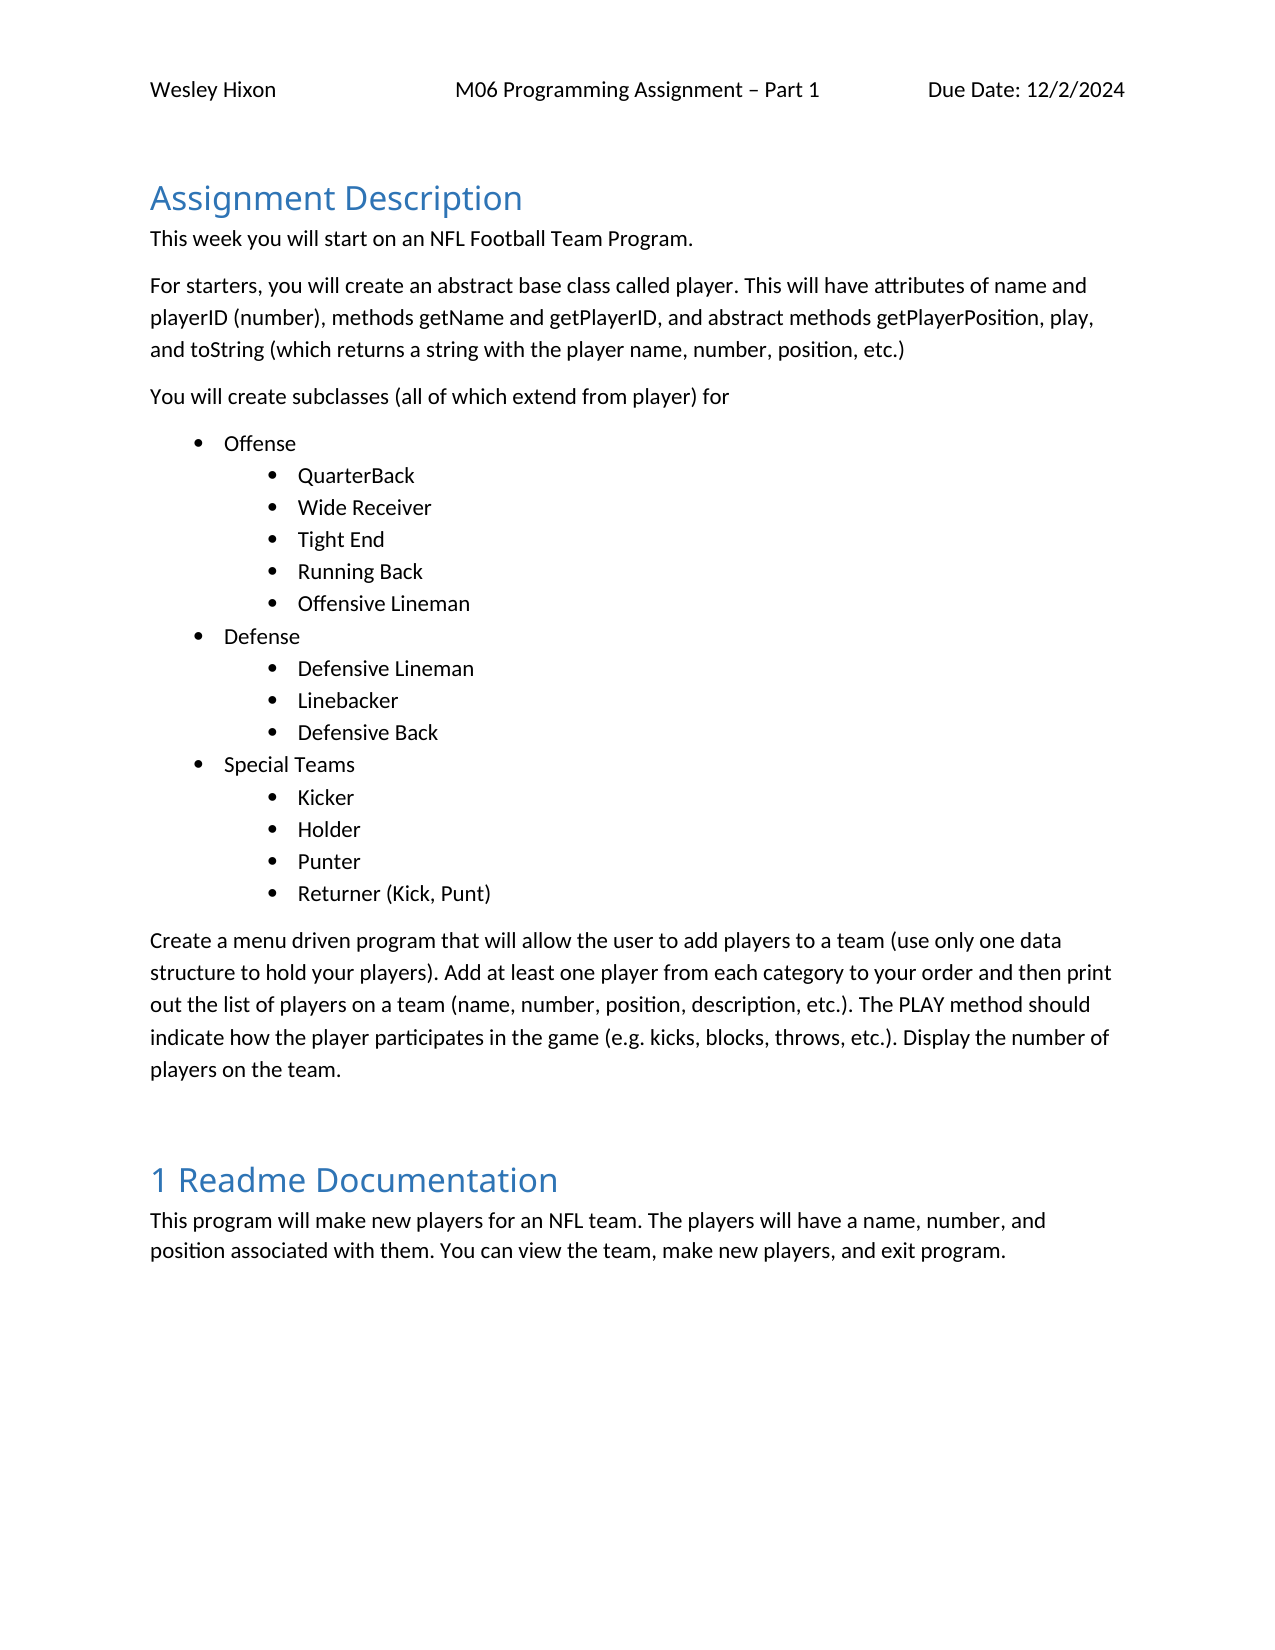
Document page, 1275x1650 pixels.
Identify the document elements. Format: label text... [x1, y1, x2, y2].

list Linebacker [268, 686, 1125, 714]
list Tight End [268, 525, 1125, 553]
list Defensive Lineman [268, 654, 1125, 682]
text This program will make new players for an NFL team. The players will have a name, number, and position associated with them. You can view the team, make new players, and exit program. [150, 1206, 1125, 1264]
text You will create subclasses (all of which extend from player) for [150, 382, 1125, 410]
subtitle 1 Readme Documentation [150, 1157, 1125, 1202]
text This week you will start on an NFL Football Team Program. [150, 224, 1125, 252]
list Running Back [268, 557, 1125, 585]
list Special Teams [194, 751, 1125, 778]
list Wide Receiver [268, 493, 1125, 521]
list Offense [194, 429, 1125, 457]
list Kicker [268, 783, 1125, 811]
text Create a menu driven program that will allow the user to add players to a team (use only one data structure to hold your players). Add at least one player from each category to your order and then print out the list of players on a team (name, number, position, description, etc.). The PLAY method should indicate how the player participates in the game (e.g. kicks, blocks, throws, etc.). Display the number of players on the team. [150, 926, 1125, 1083]
list Defensive Back [268, 718, 1125, 746]
list Holder [268, 815, 1125, 843]
list Returner (Kick, Punt) [268, 879, 1125, 907]
list Defense [194, 622, 1125, 650]
list Punter [268, 847, 1125, 875]
list QuarterBack [268, 461, 1125, 489]
text For starters, you will create an abstract base class called player. This will have attributes of name and playerID (number), methods getName and getPlayerID, and abstract methods getPlayerPosition, play, and toString (which returns a string with the player name, number, position, etc.) [150, 271, 1125, 363]
list Offensive Lineman [268, 589, 1125, 618]
subtitle Assignment Description [150, 175, 1125, 220]
